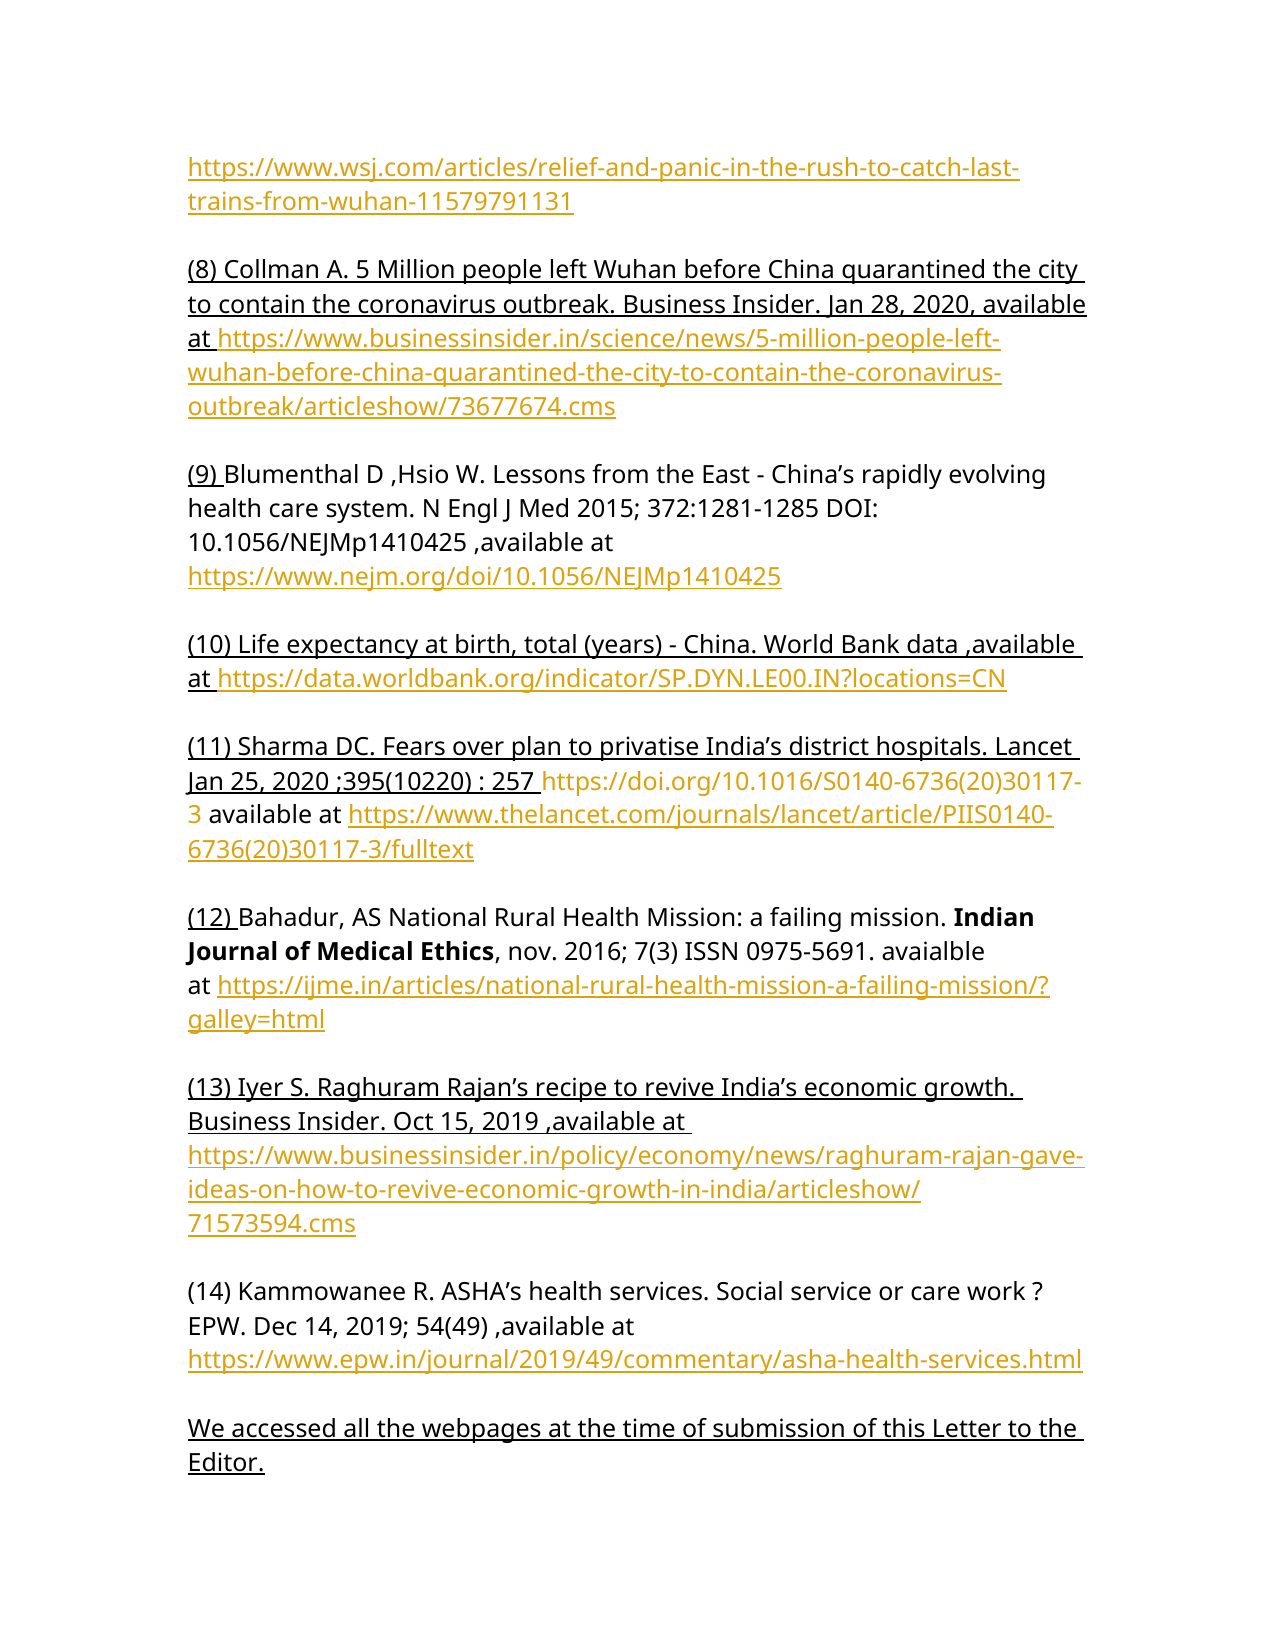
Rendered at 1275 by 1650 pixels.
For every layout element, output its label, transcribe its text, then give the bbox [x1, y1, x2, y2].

text (9) Blumenthal D ,Hsio W. Lessons from the East - China’s rapidly evolving health care system. N Engl J Med 2015; 372:1281-1285 DOI: 10.1056/NEJMp1410425 ,available at https://www.nejm.org/doi/10.1056/NEJMp1410425 [187, 457, 1087, 593]
text (12) Bahadur, AS National Rural Health Mission: a failing mission. Indian Journal of Medical Ethics, nov. 2016; 7(3) ISSN 0975-5691. avaialble at https://ijme.in/articles/national-rural-health-mission-a-failing-mission/?galley=html [187, 899, 1087, 1036]
text (10) Life expectancy at birth, total (years) - China. World Bank data ,available at https://data.worldbank.org/indicator/SP.DYN.LE00.IN?locations=CN [187, 627, 1087, 695]
text (8) Collman A. 5 Million people left Wuhan before China quarantined the city to contain the coronavirus outbreak. Business Insider. Jan 28, 2020, available at https://www.businessinsider.in/science/news/5-million-people-left-wuhan-before-china-quarantined-the-city-to-contain-the-coronavirus-outbreak/articleshow/73677674.cms [187, 316, 1087, 422]
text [187, 150, 1087, 218]
text (13) Iyer S. Raghuram Rajan’s recipe to revive India’s economic growth. Business Insider. Oct 15, 2019 ,available at https://www.businessinsider.in/policy/economy/news/raghuram-rajan-gave-ideas-on-how-to-revive-economic-growth-in-india/articleshow/71573594.cms [187, 1070, 1087, 1240]
text We accessed all the webpages at the time of submission of this Letter to the Editor. [187, 1410, 1087, 1478]
text (11) Sharma DC. Fears over plan to privatise India’s district hospitals. Lancet Jan 25, 2020 ;395(10220) : 257 https://doi.org/10.1016/S0140-6736(20)30117-3 available at https://www.thelancet.com/journals/lancet/article/PIIS0140-6736(20)30117-3/fulltext [187, 729, 1087, 865]
text (14) Kammowanee R. ASHA’s health services. Social service or care work ? EPW. Dec 14, 2019; 54(49) ,available at https://www.epw.in/journal/2019/49/commentary/asha-health-services.html [187, 1274, 1087, 1376]
text (8) Collman A. 5 Million people left Wuhan before China quarantined the city to contain the coronavirus outbreak. Business Insider. Jan 28, 2020, available at https://www.businessinsider.in/science/news/5-million-people-left-wuhan-before-china-quarantined-the-city-to-contain-the-coronavirus-outbreak/articleshow/73677674.cms [187, 252, 1087, 315]
